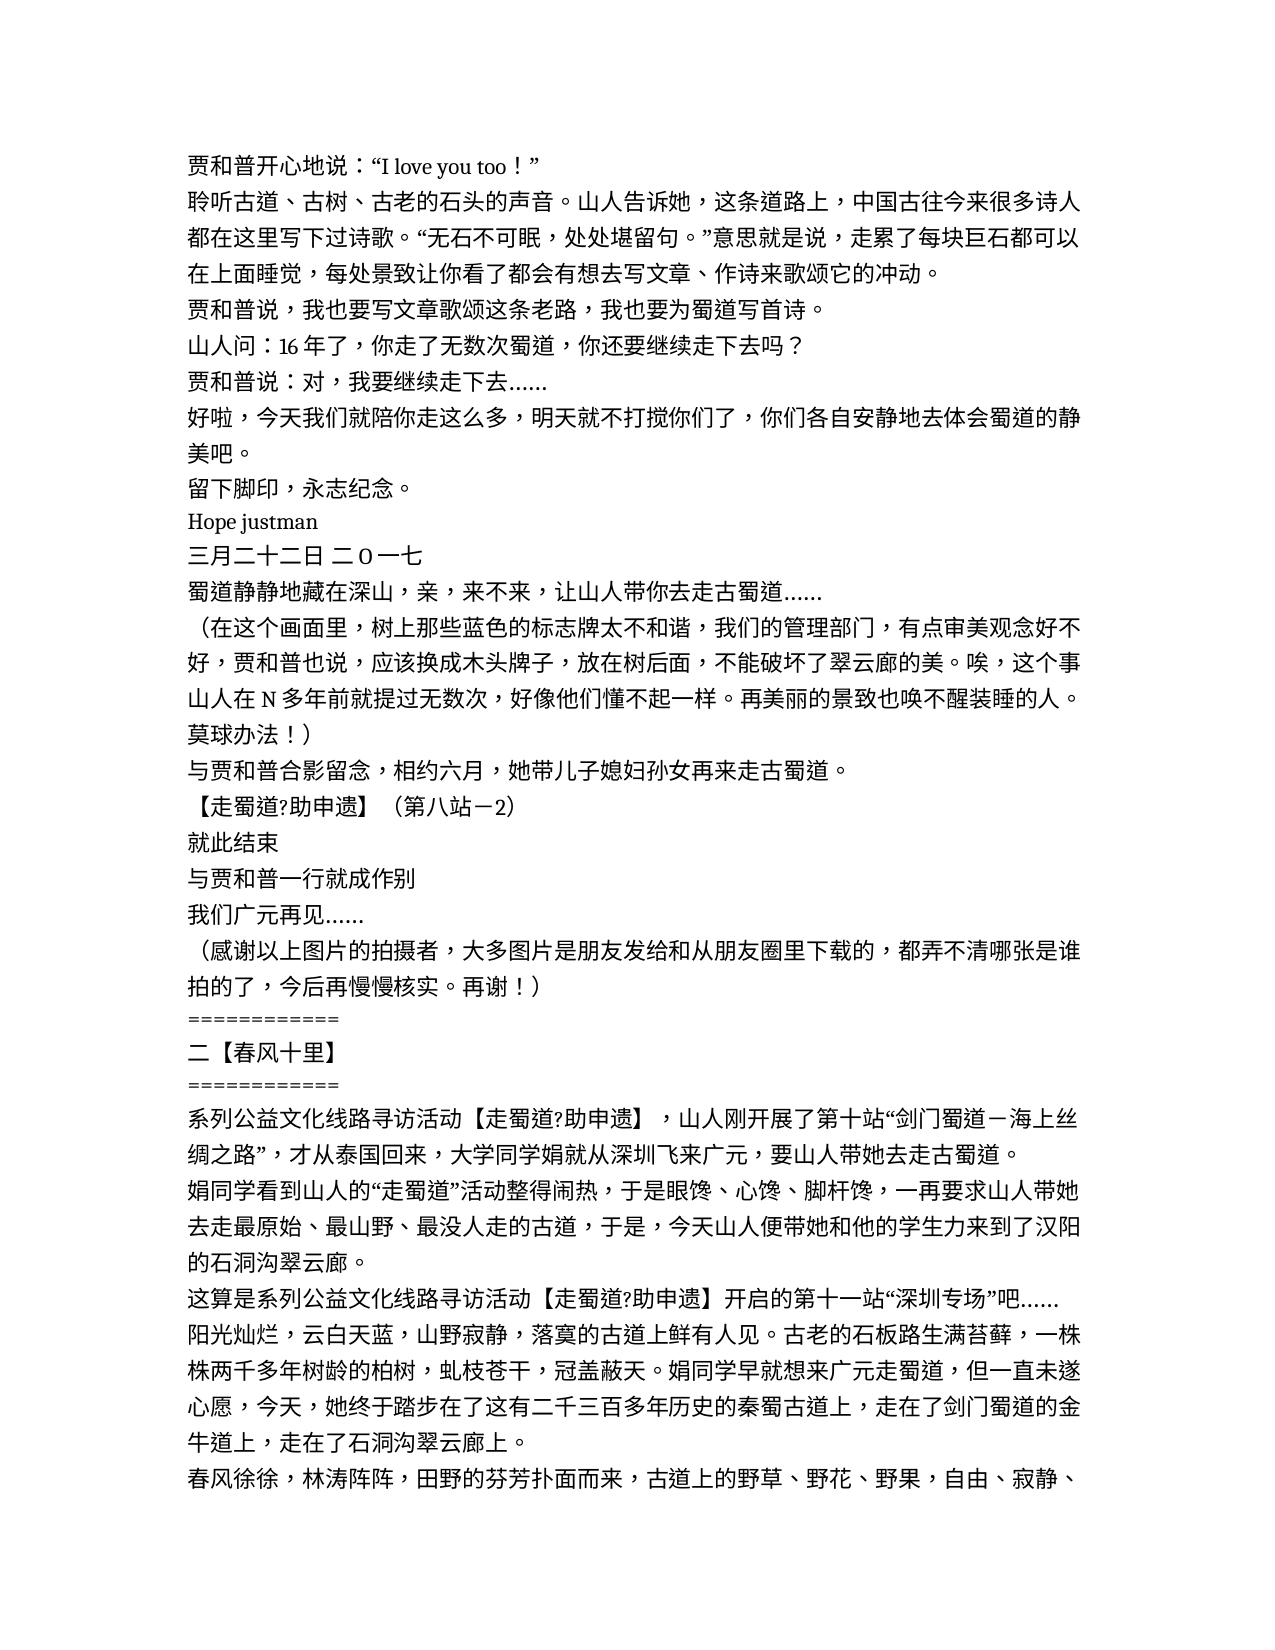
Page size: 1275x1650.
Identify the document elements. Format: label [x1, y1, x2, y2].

text [187, 150, 1087, 1494]
